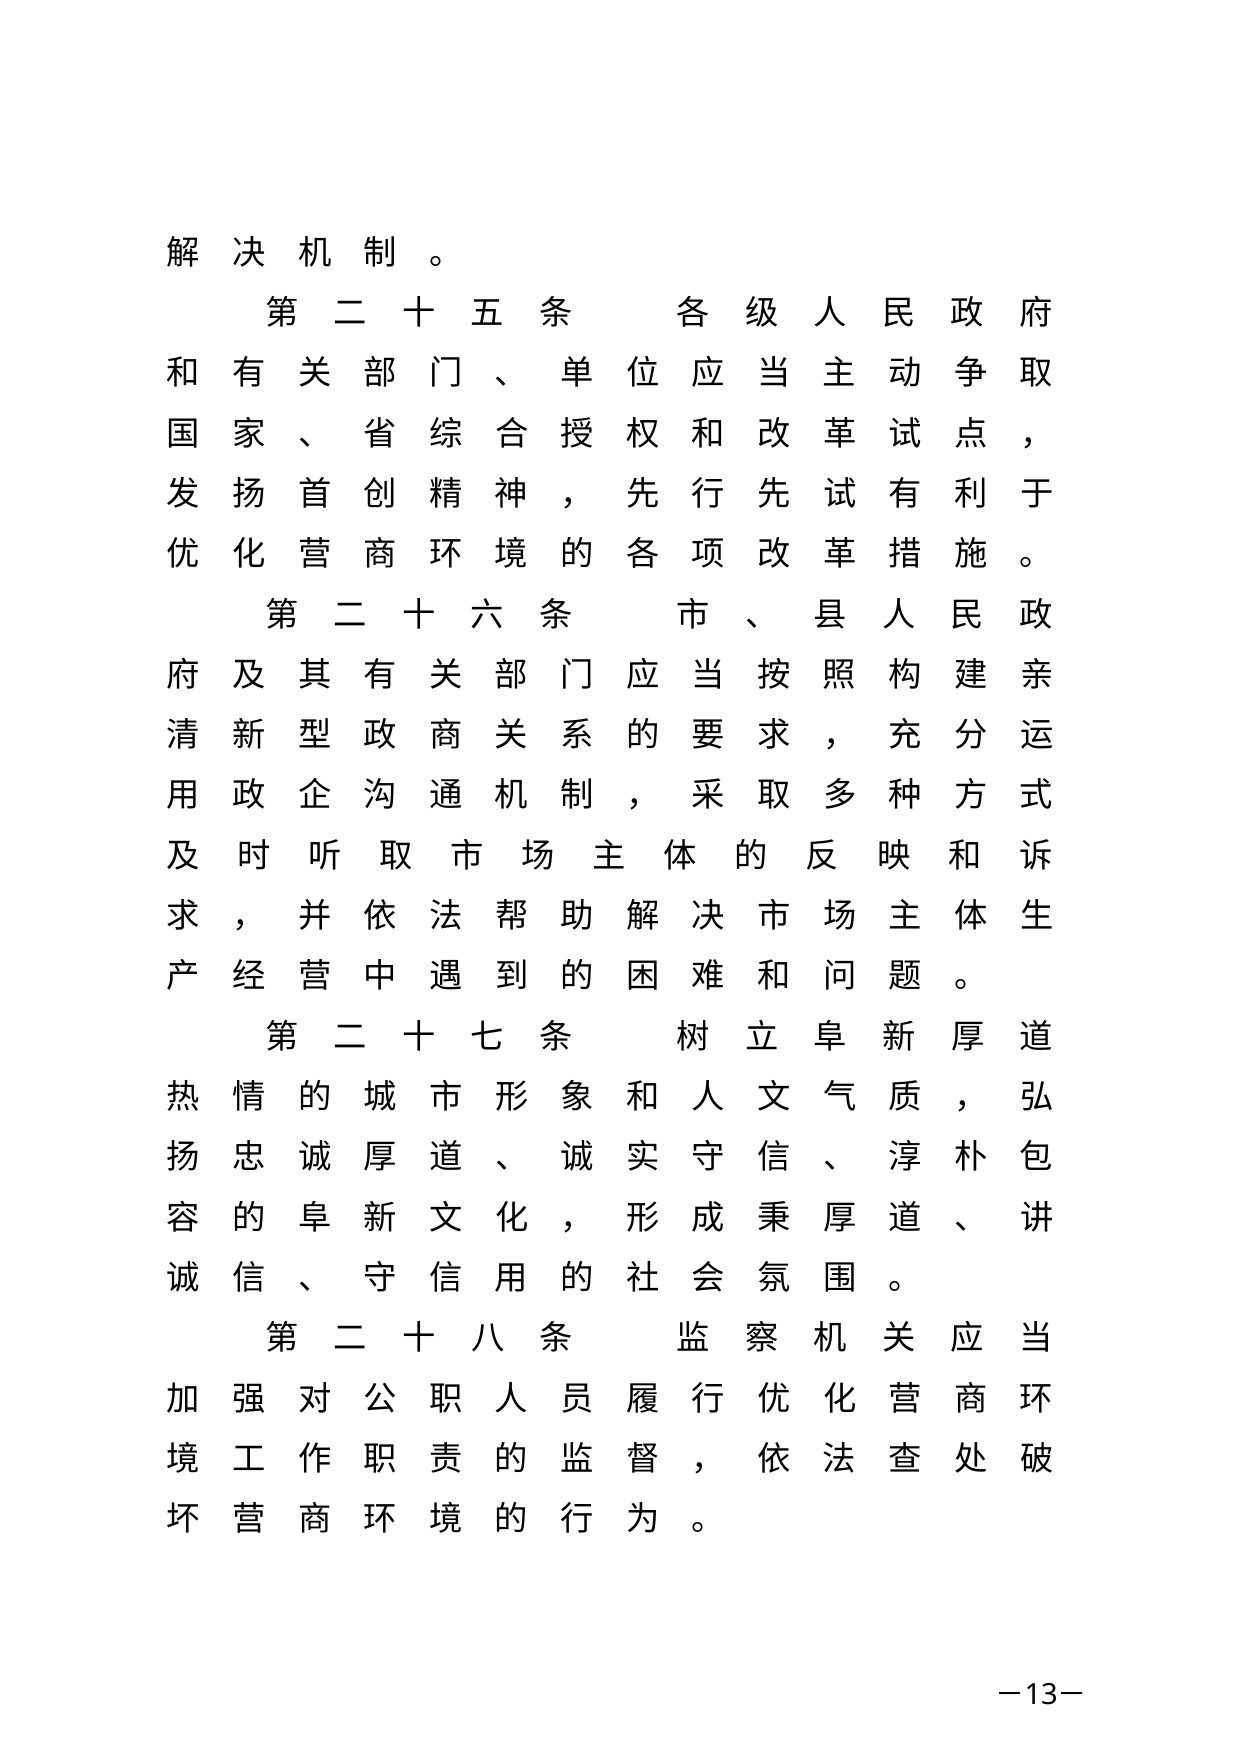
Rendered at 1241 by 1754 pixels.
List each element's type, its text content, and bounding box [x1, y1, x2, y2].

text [167, 219, 1085, 280]
text 第二十六条 市、县人民政府及其有关部门应当按照构建亲清新型政商关系的要求，充分运用政企沟通机制，采取多种方式及时听取市场主体的反映和诉求，并依法帮助解决市场主体生产经营中遇到的困难和问题。 [167, 581, 1085, 1003]
text 第二十七条 树立阜新厚道热情的城市形象和人文气质，弘扬忠诚厚道、诚实守信、淳朴包容的阜新文化，形成秉厚道、讲诚信、守信用的社会氛围。 [167, 1003, 1085, 1305]
text 第二十八条 监察机关应当加强对公职人员履行优化营商环境工作职责的监督，依法查处破坏营商环境的行为。 [167, 1305, 1085, 1546]
text 第二十五条 各级人民政府和有关部门、单位应当主动争取国家、省综合授权和改革试点，发扬首创精神，先行先试有利于优化营商环境的各项改革措施。 [167, 280, 1085, 581]
